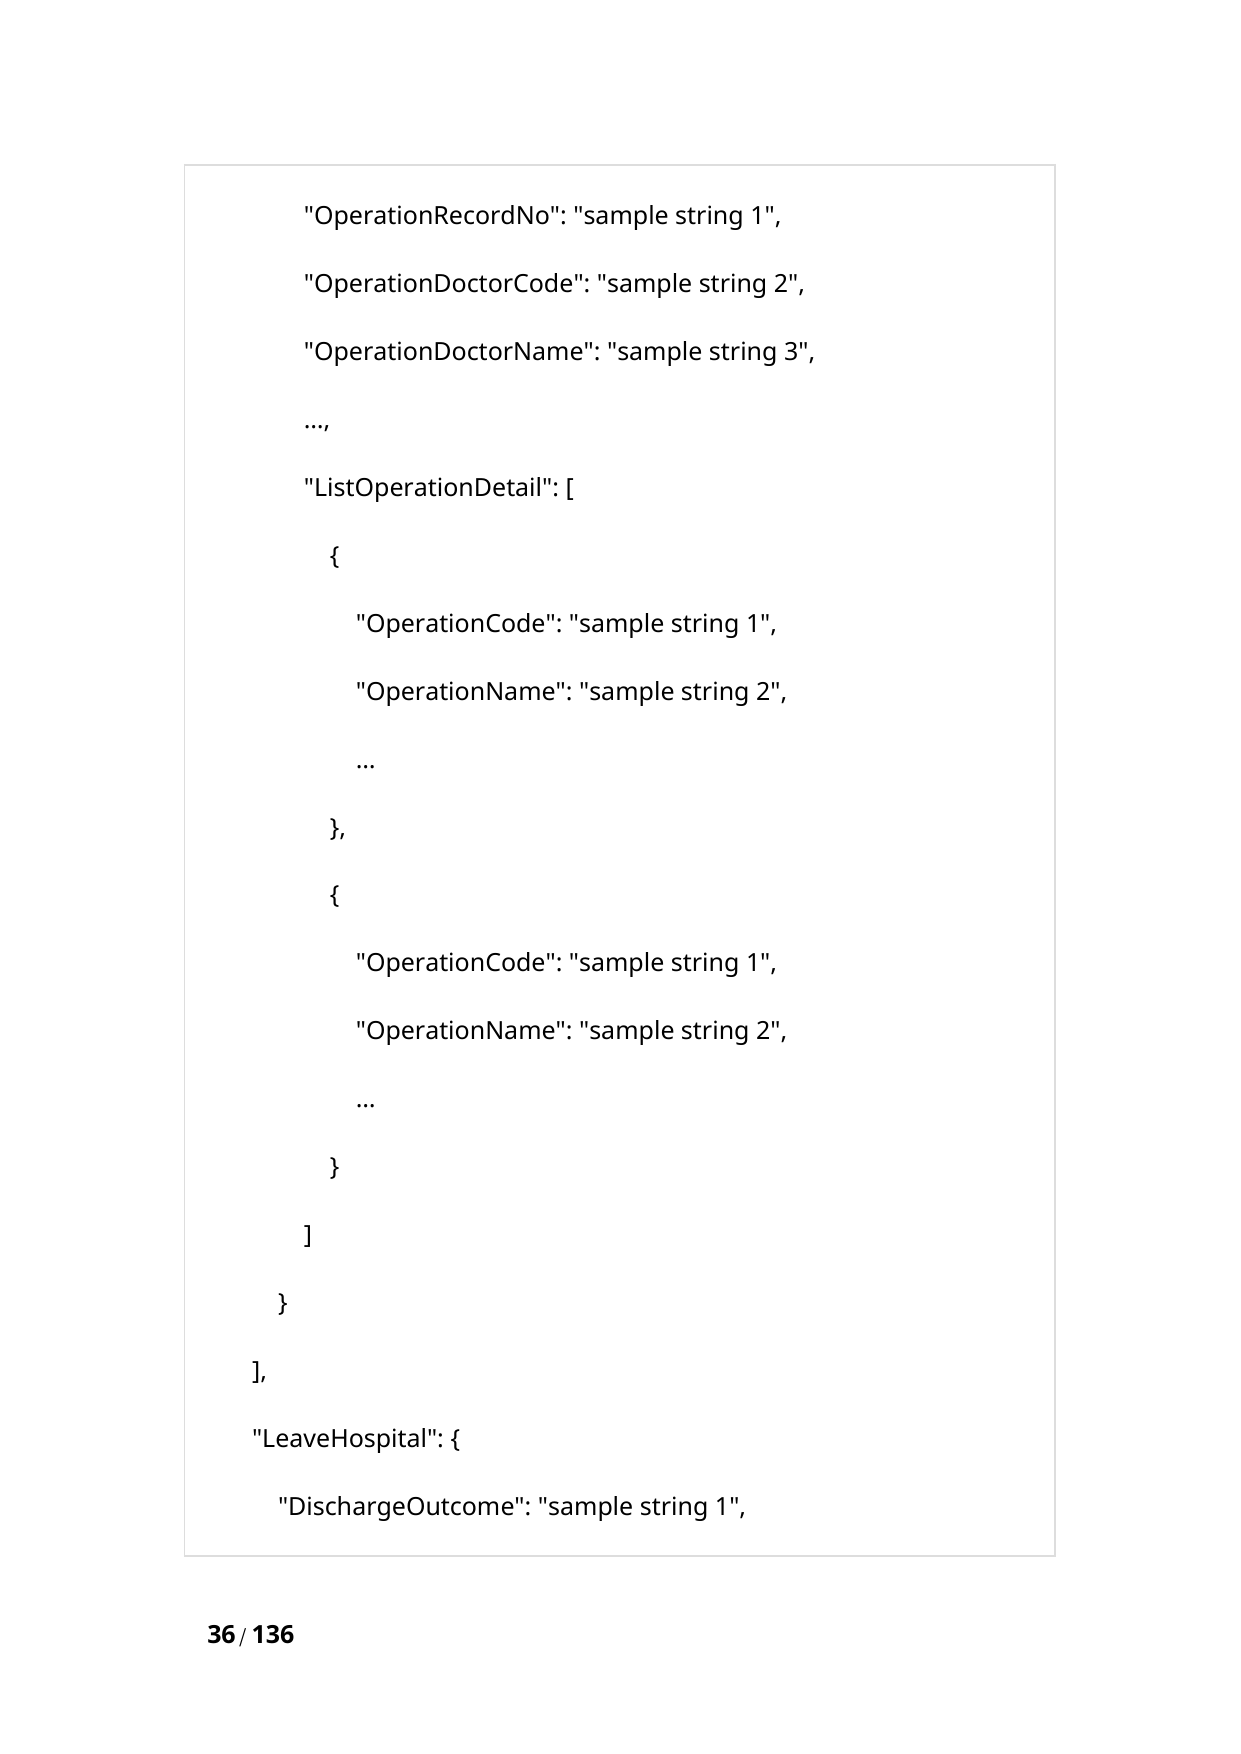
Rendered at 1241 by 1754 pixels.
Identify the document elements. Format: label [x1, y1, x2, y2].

table_header [185, 166, 1054, 1555]
